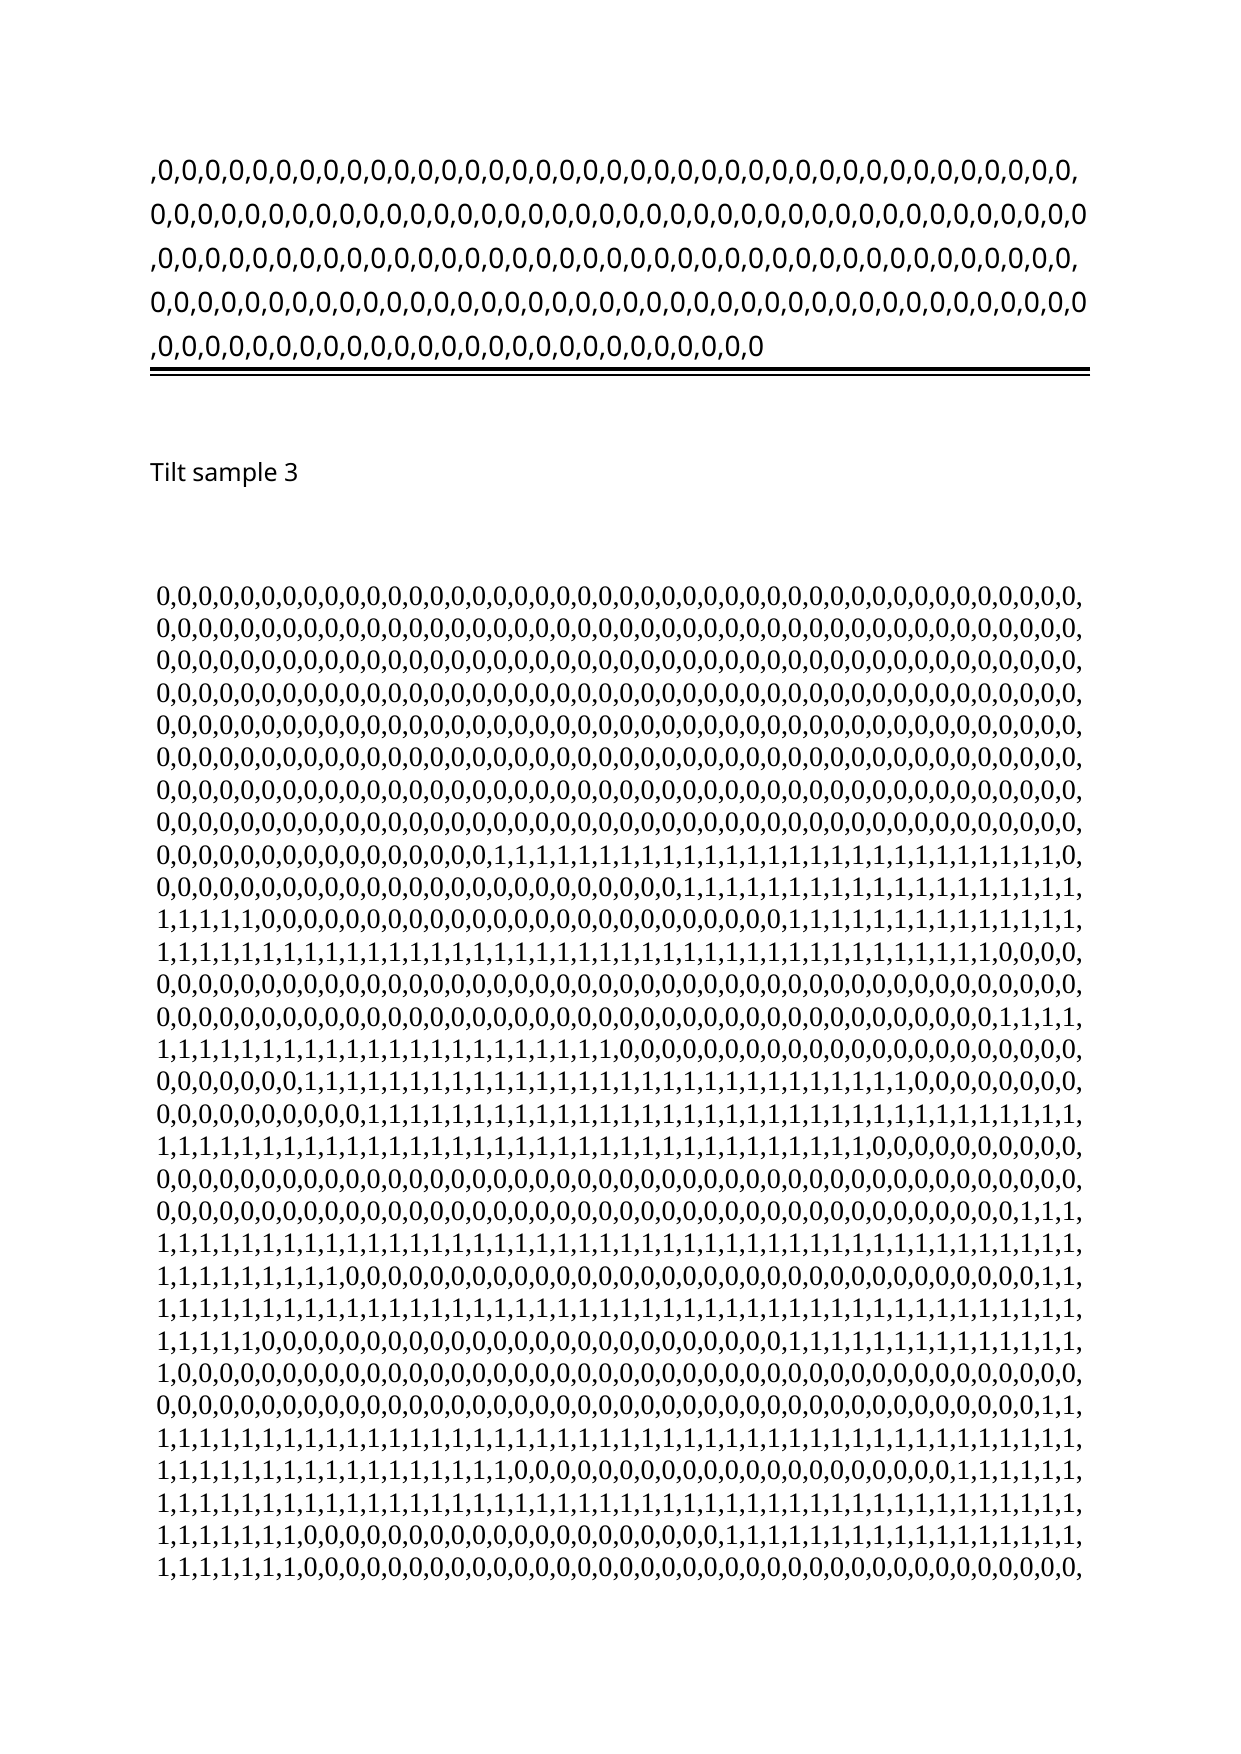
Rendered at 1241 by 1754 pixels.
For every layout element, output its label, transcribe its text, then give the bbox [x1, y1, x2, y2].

text Tilt sample 3 [150, 454, 1090, 488]
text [150, 150, 1090, 367]
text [150, 578, 1090, 1583]
